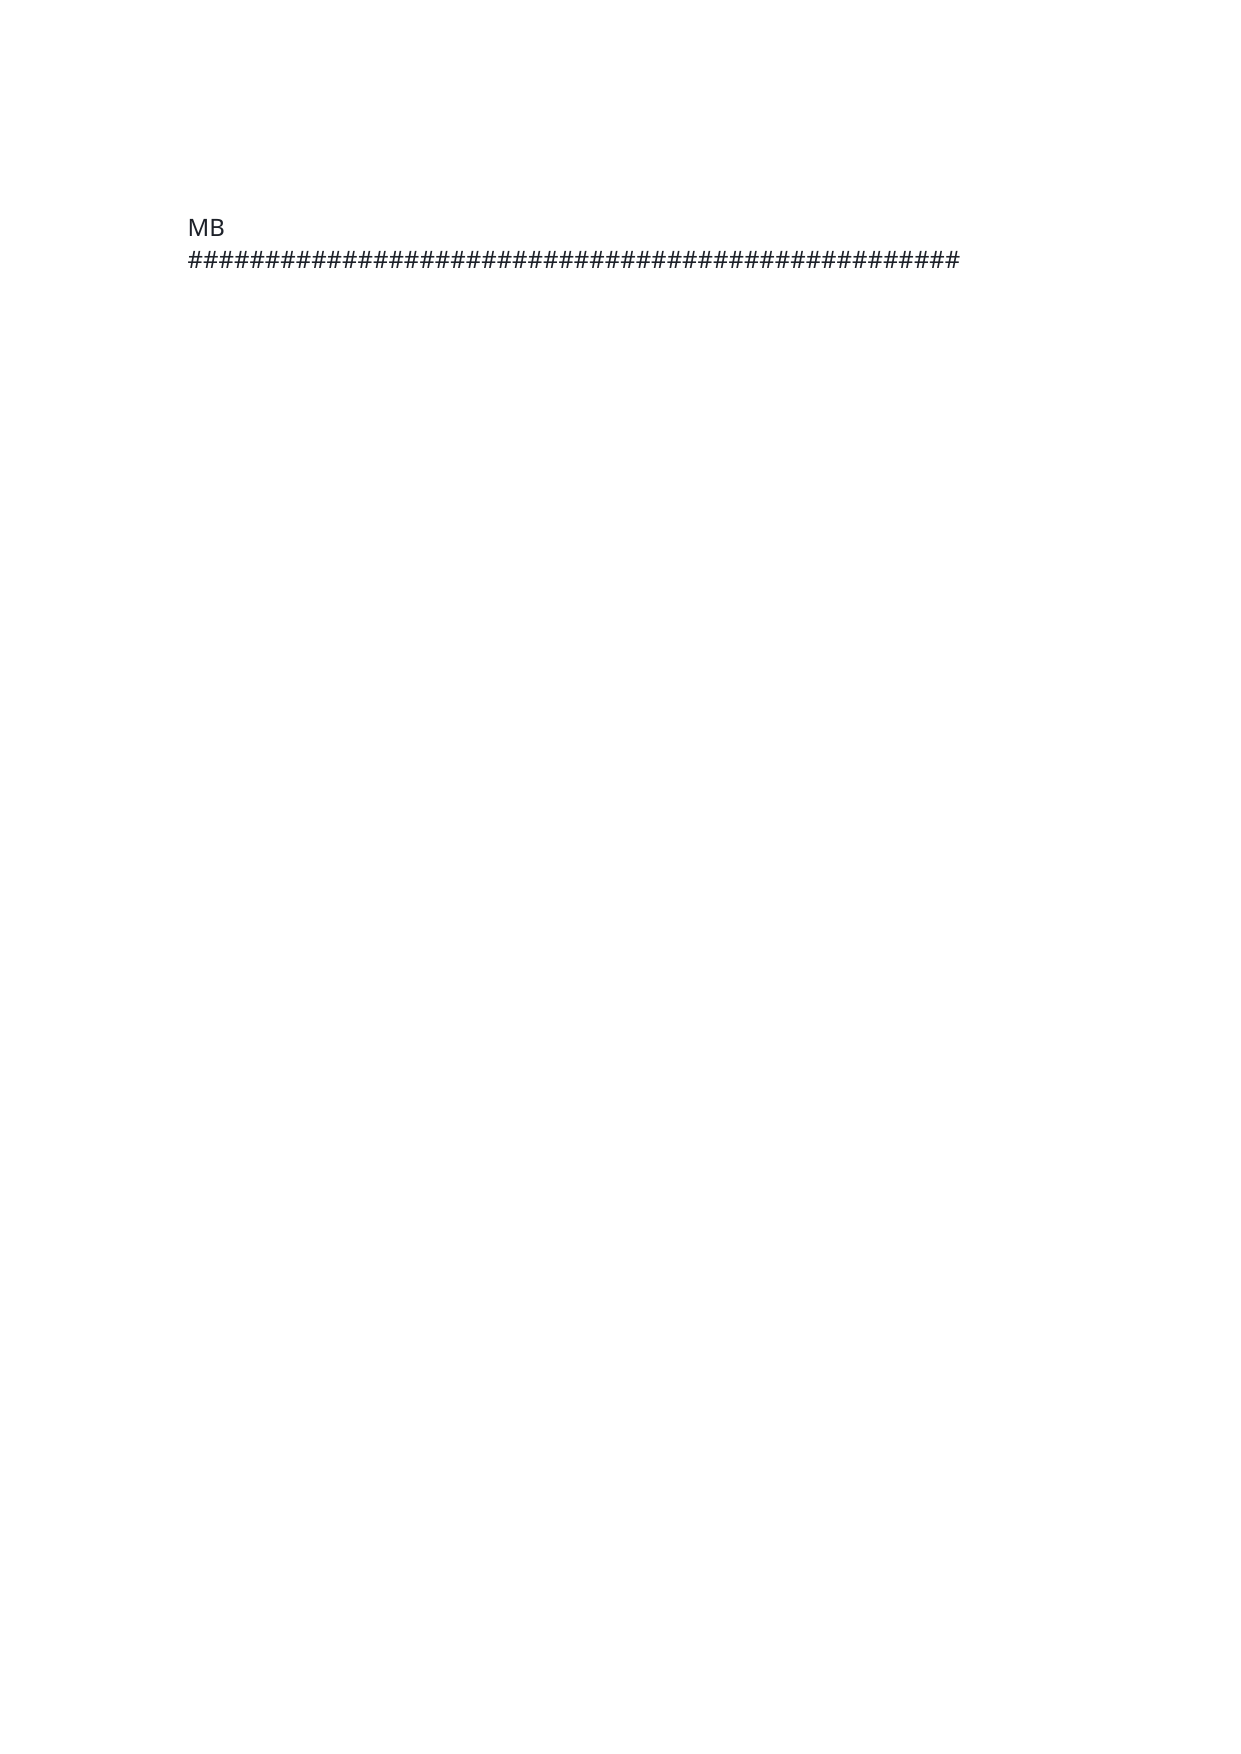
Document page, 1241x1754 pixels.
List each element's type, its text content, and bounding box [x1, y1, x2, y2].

text MB [187, 211, 1053, 243]
text ################################################## [187, 243, 1053, 276]
